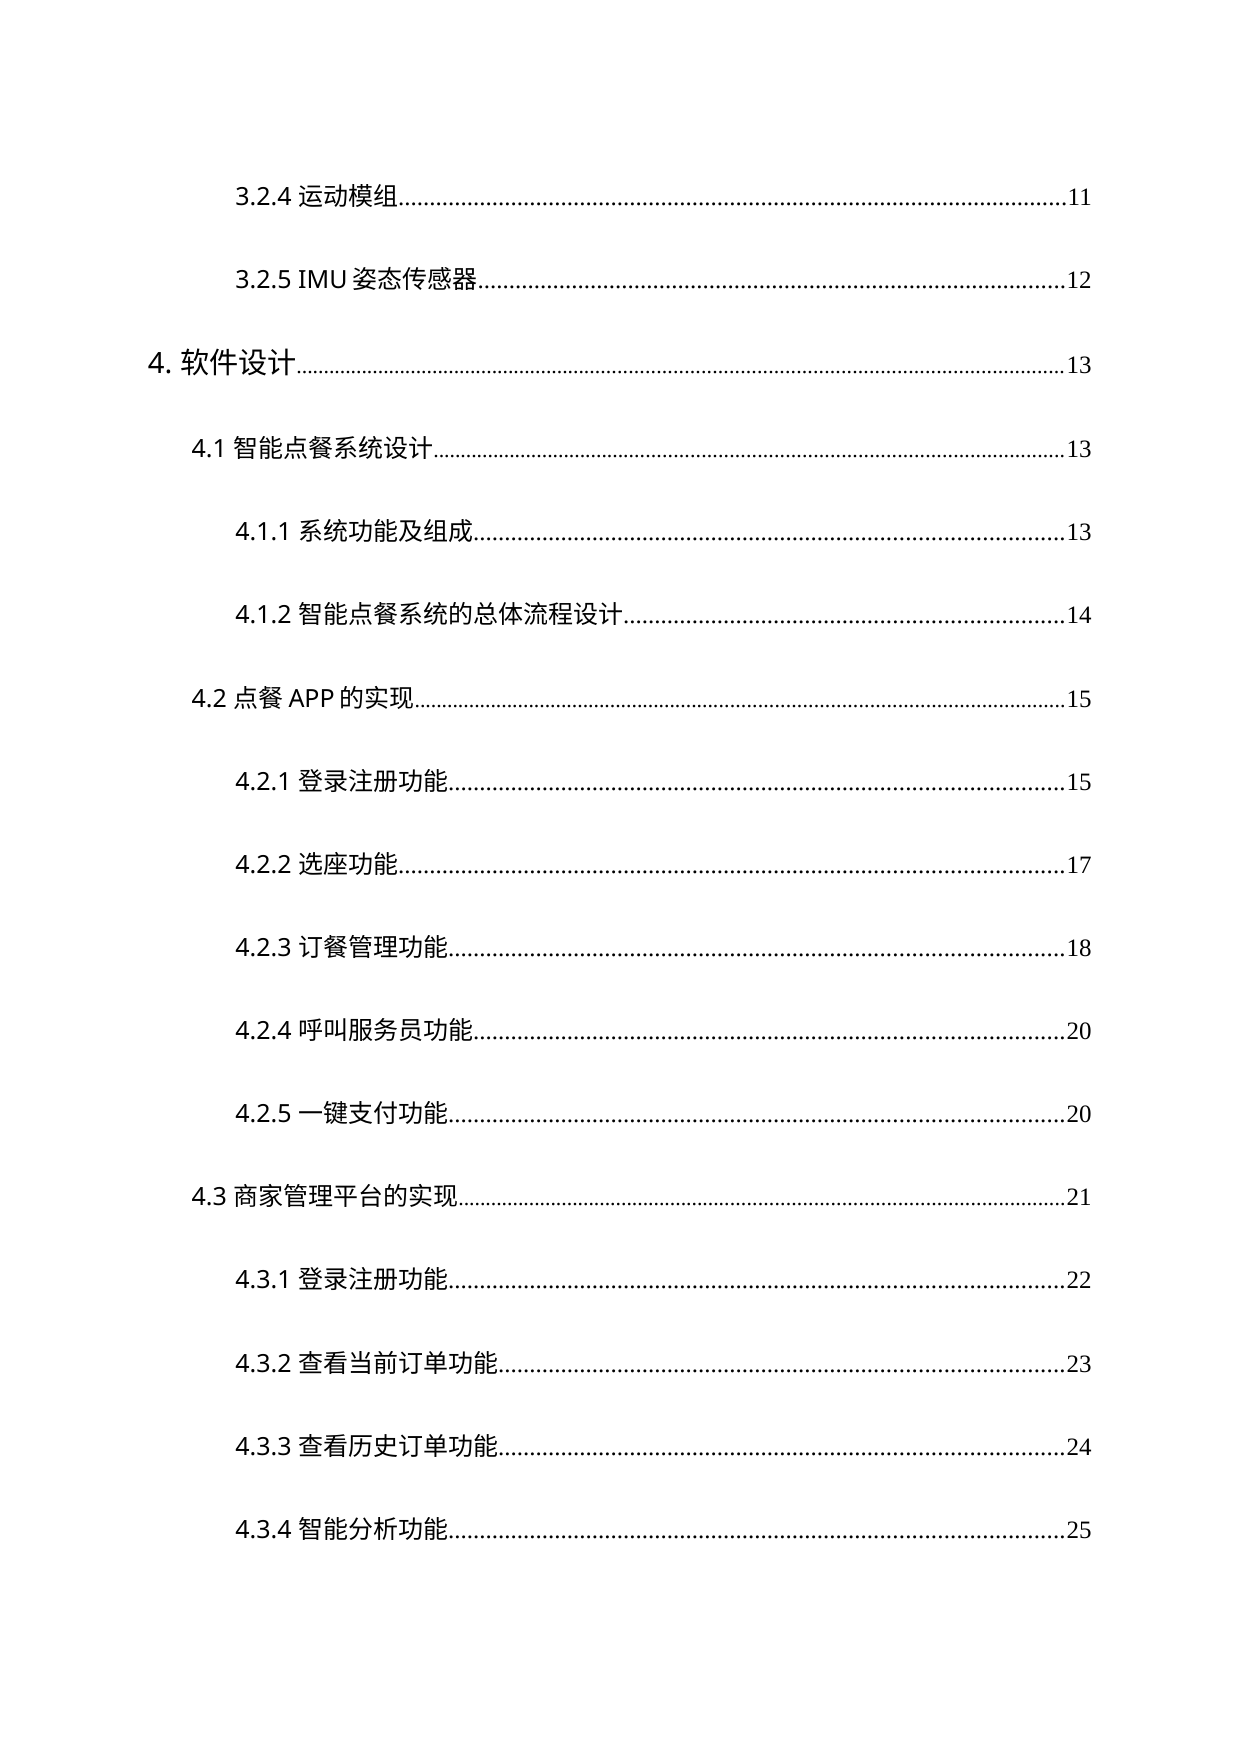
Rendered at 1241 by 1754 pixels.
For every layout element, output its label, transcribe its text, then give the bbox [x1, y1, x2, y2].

text 4. 软件设计 13 [148, 328, 1092, 393]
text 4.3.3 查看历史订单功能 24 [235, 1412, 1092, 1477]
text 4.3 商家管理平台的实现 21 [191, 1162, 1092, 1227]
text 4.1.2 智能点餐系统的总体流程设计 14 [235, 581, 1092, 646]
text 3.2.5 IMU姿态传感器 12 [235, 245, 1092, 310]
text 4.1 智能点餐系统设计 13 [191, 414, 1092, 479]
text 4.2.3 订餐管理功能 18 [235, 913, 1092, 978]
text 4.2.5 一键支付功能 20 [235, 1079, 1092, 1144]
text 4.2 点餐APP的实现 15 [191, 664, 1092, 729]
text 3.2.4 运动模组 11 [235, 162, 1092, 227]
text 4.1.1 系统功能及组成 13 [235, 497, 1092, 562]
text 4.3.2 查看当前订单功能 23 [235, 1329, 1092, 1394]
text 4.2.2 选座功能 17 [235, 830, 1092, 895]
text 4.2.1 登录注册功能 15 [235, 747, 1092, 812]
text 4.3.1 登录注册功能 22 [235, 1246, 1092, 1311]
text 4.2.4 呼叫服务员功能 20 [235, 996, 1092, 1061]
text 4.3.4 智能分析功能 25 [235, 1495, 1092, 1560]
